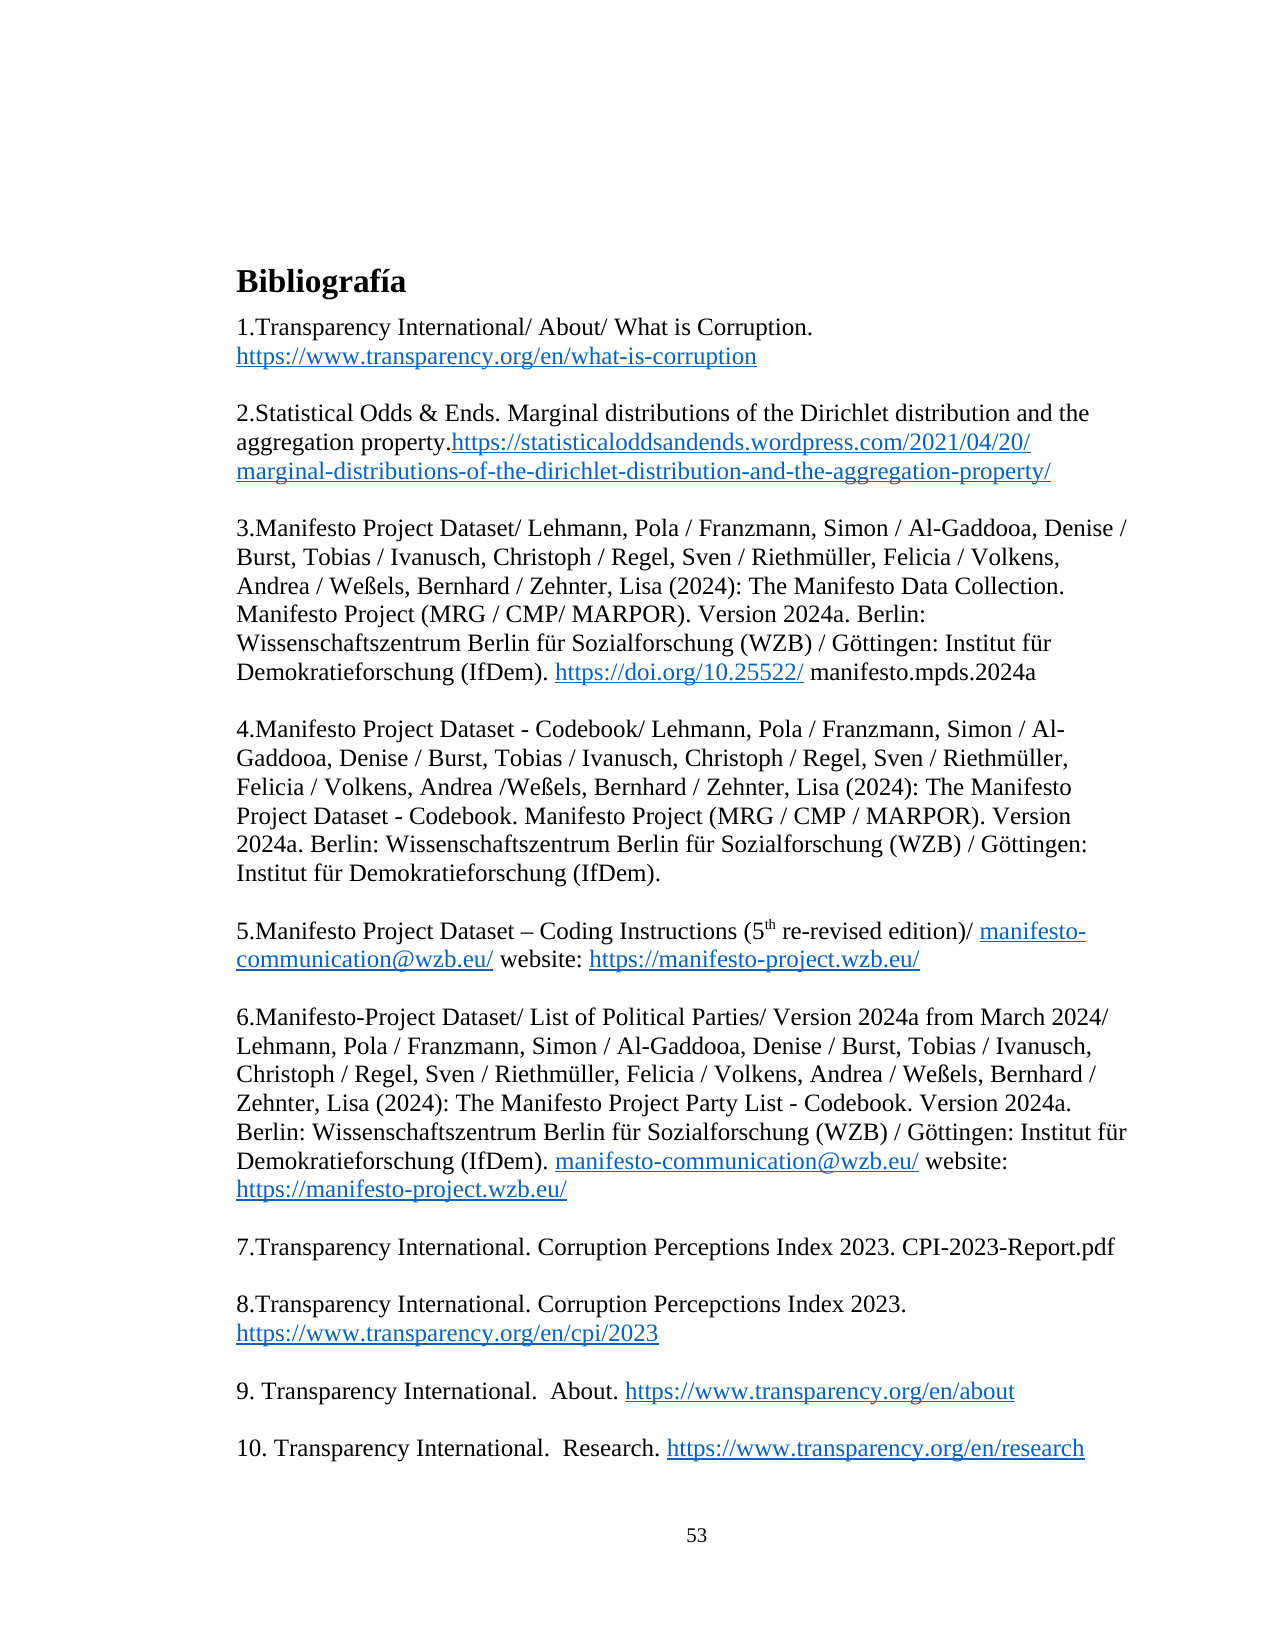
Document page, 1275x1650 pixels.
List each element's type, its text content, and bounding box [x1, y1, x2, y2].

text 10. Transparency International. Research. https://www.transparency.org/en/research [236, 1433, 1127, 1462]
text 5.Manifesto Project Dataset – Coding Instructions (5th re-revised edition)/ manifesto-communication@wzb.eu/ website: https://manifesto-project.wzb.eu/ [236, 916, 1127, 973]
text 3.Manifesto Project Dataset/ Lehmann, Pola / Franzmann, Simon / Al-Gaddooa, Denise / Burst, Tobias / Ivanusch, Christoph / Regel, Sven / Riethmüller, Felicia / Volkens, Andrea / Weßels, Bernhard / Zehnter, Lisa (2024): The Manifesto Data Collection. Manifesto Project (MRG / CMP/ MARPOR). Version 2024a. Berlin: Wissenschaftszentrum Berlin für Sozialforschung (WZB) / Göttingen: Institut für Demokratieforschung (IfDem). https://doi.org/10.25522/ manifesto.mpds.2024a [236, 513, 1127, 686]
text 9. Transparency International. About. https://www.transparency.org/en/about [236, 1376, 1127, 1404]
text 4.Manifesto Project Dataset - Codebook/ Lehmann, Pola / Franzmann, Simon / Al-Gaddooa, Denise / Burst, Tobias / Ivanusch, Christoph / Regel, Sven / Riethmüller, Felicia / Volkens, Andrea /Weßels, Bernhard / Zehnter, Lisa (2024): The Manifesto Project Dataset - Codebook. Manifesto Project (MRG / CMP / MARPOR). Version 2024a. Berlin: Wissenschaftszentrum Berlin für Sozialforschung (WZB) / Göttingen: Institut für Demokratieforschung (IfDem). [236, 714, 1127, 887]
text 8.Transparency International. Corruption Percepctions Index 2023. https://www.transparency.org/en/cpi/2023 [236, 1289, 1127, 1347]
text 1.Transparency International/ About/ What is Corruption. https://www.transparency.org/en/what-is-corruption [236, 312, 1127, 369]
text 7.Transparency International. Corruption Perceptions Index 2023. CPI-2023-Report.pdf [236, 1232, 1127, 1261]
text 6.Manifesto-Project Dataset/ List of Political Parties/ Version 2024a from March 2024/ Lehmann, Pola / Franzmann, Simon / Al-Gaddooa, Denise / Burst, Tobias / Ivanusch, Christoph / Regel, Sven / Riethmüller, Felicia / Volkens, Andrea / Weßels, Bernhard / Zehnter, Lisa (2024): The Manifesto Project Party List - Codebook. Version 2024a. Berlin: Wissenschaftszentrum Berlin für Sozialforschung (WZB) / Göttingen: Institut für Demokratieforschung (IfDem). manifesto-communication@wzb.eu/ website: https://manifesto-project.wzb.eu/ [236, 1002, 1127, 1203]
text 2.Statistical Odds & Ends. Marginal distributions of the Dirichlet distribution and the aggregation property.https://statisticaloddsandends.wordpress.com/2021/04/20/marginal-distributions-of-the-dirichlet-distribution-and-the-aggregation-property/ [236, 398, 1127, 484]
subtitle Bibliografía [236, 261, 1127, 299]
